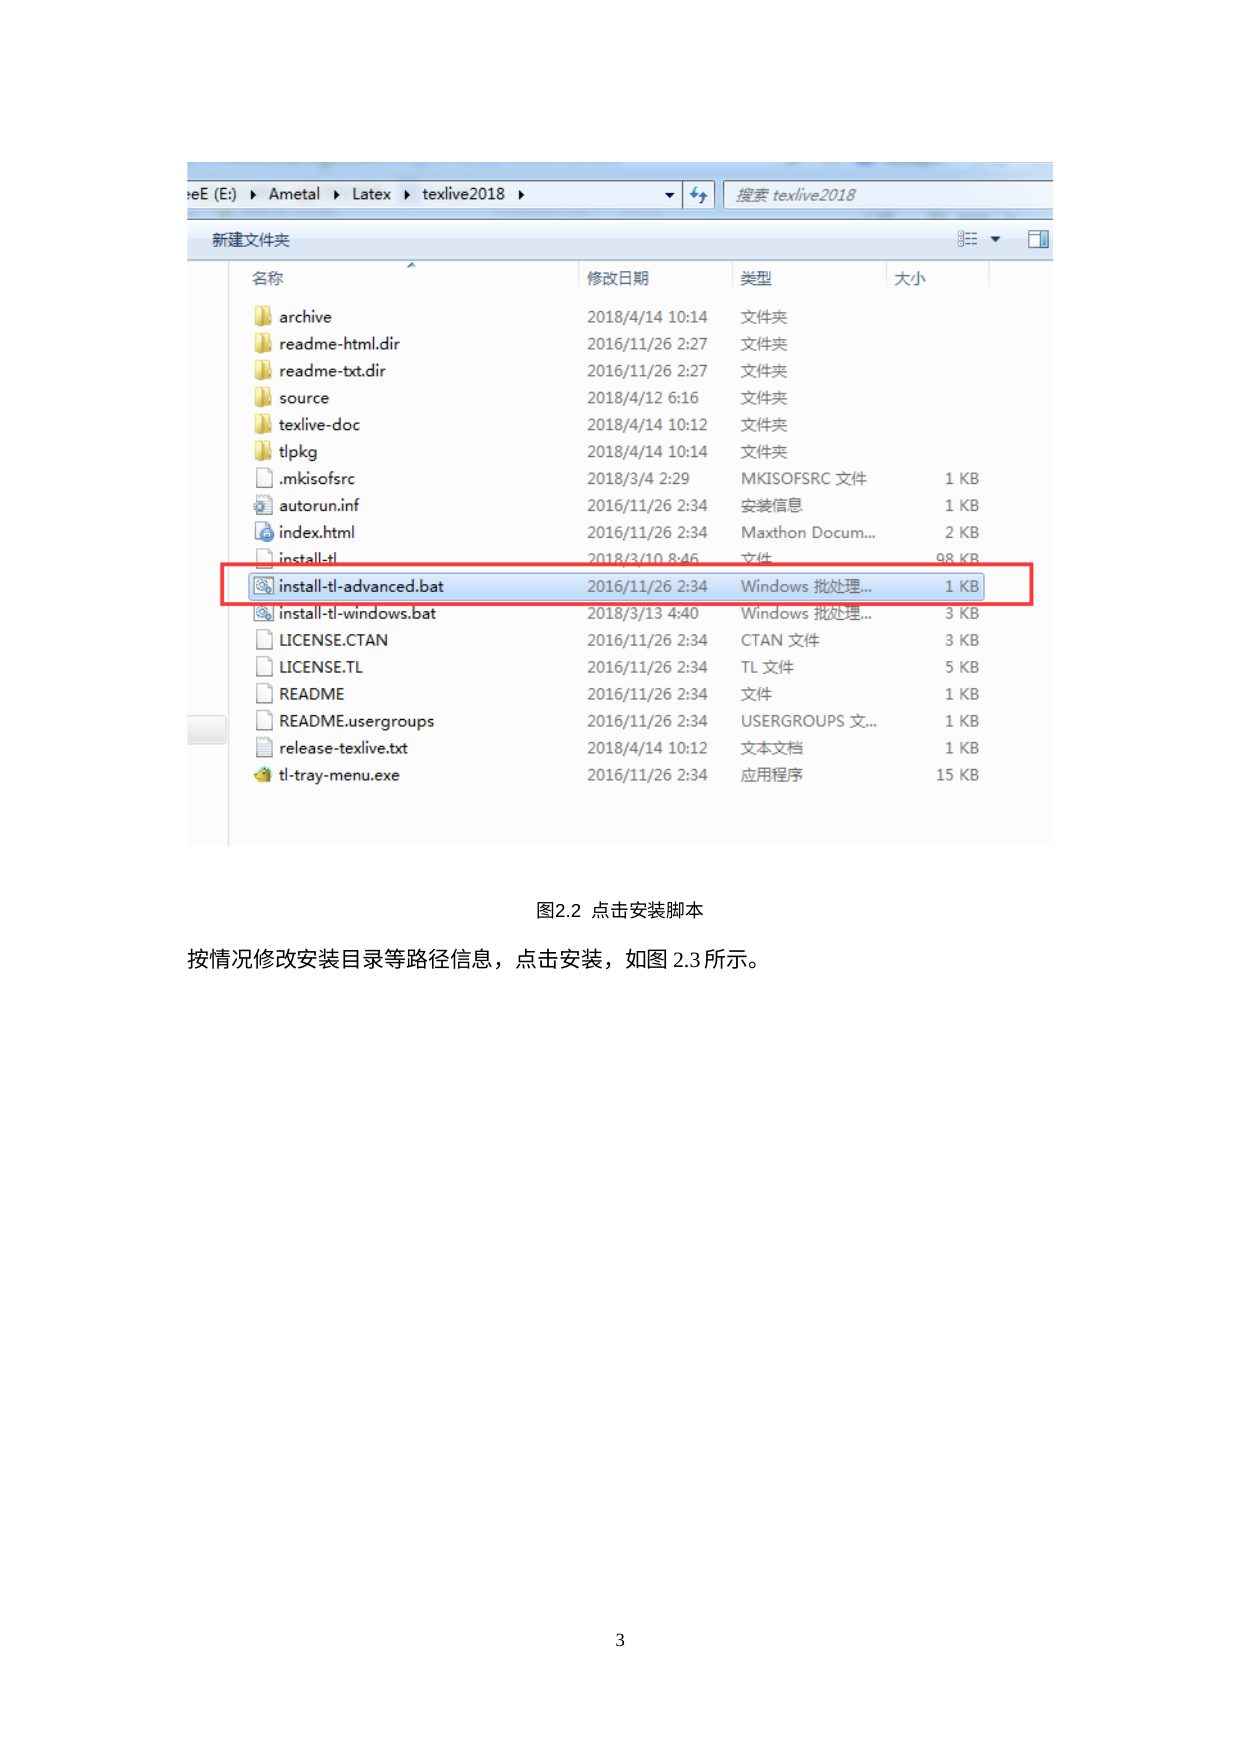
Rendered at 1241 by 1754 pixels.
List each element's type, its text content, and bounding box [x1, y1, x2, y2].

picture [187, 162, 1053, 846]
text 按情况修改安装目录等路径信息，点击安装，如图2.3所示。 [187, 942, 1053, 974]
text 图2.2 点击安装脚本 [187, 893, 1053, 925]
